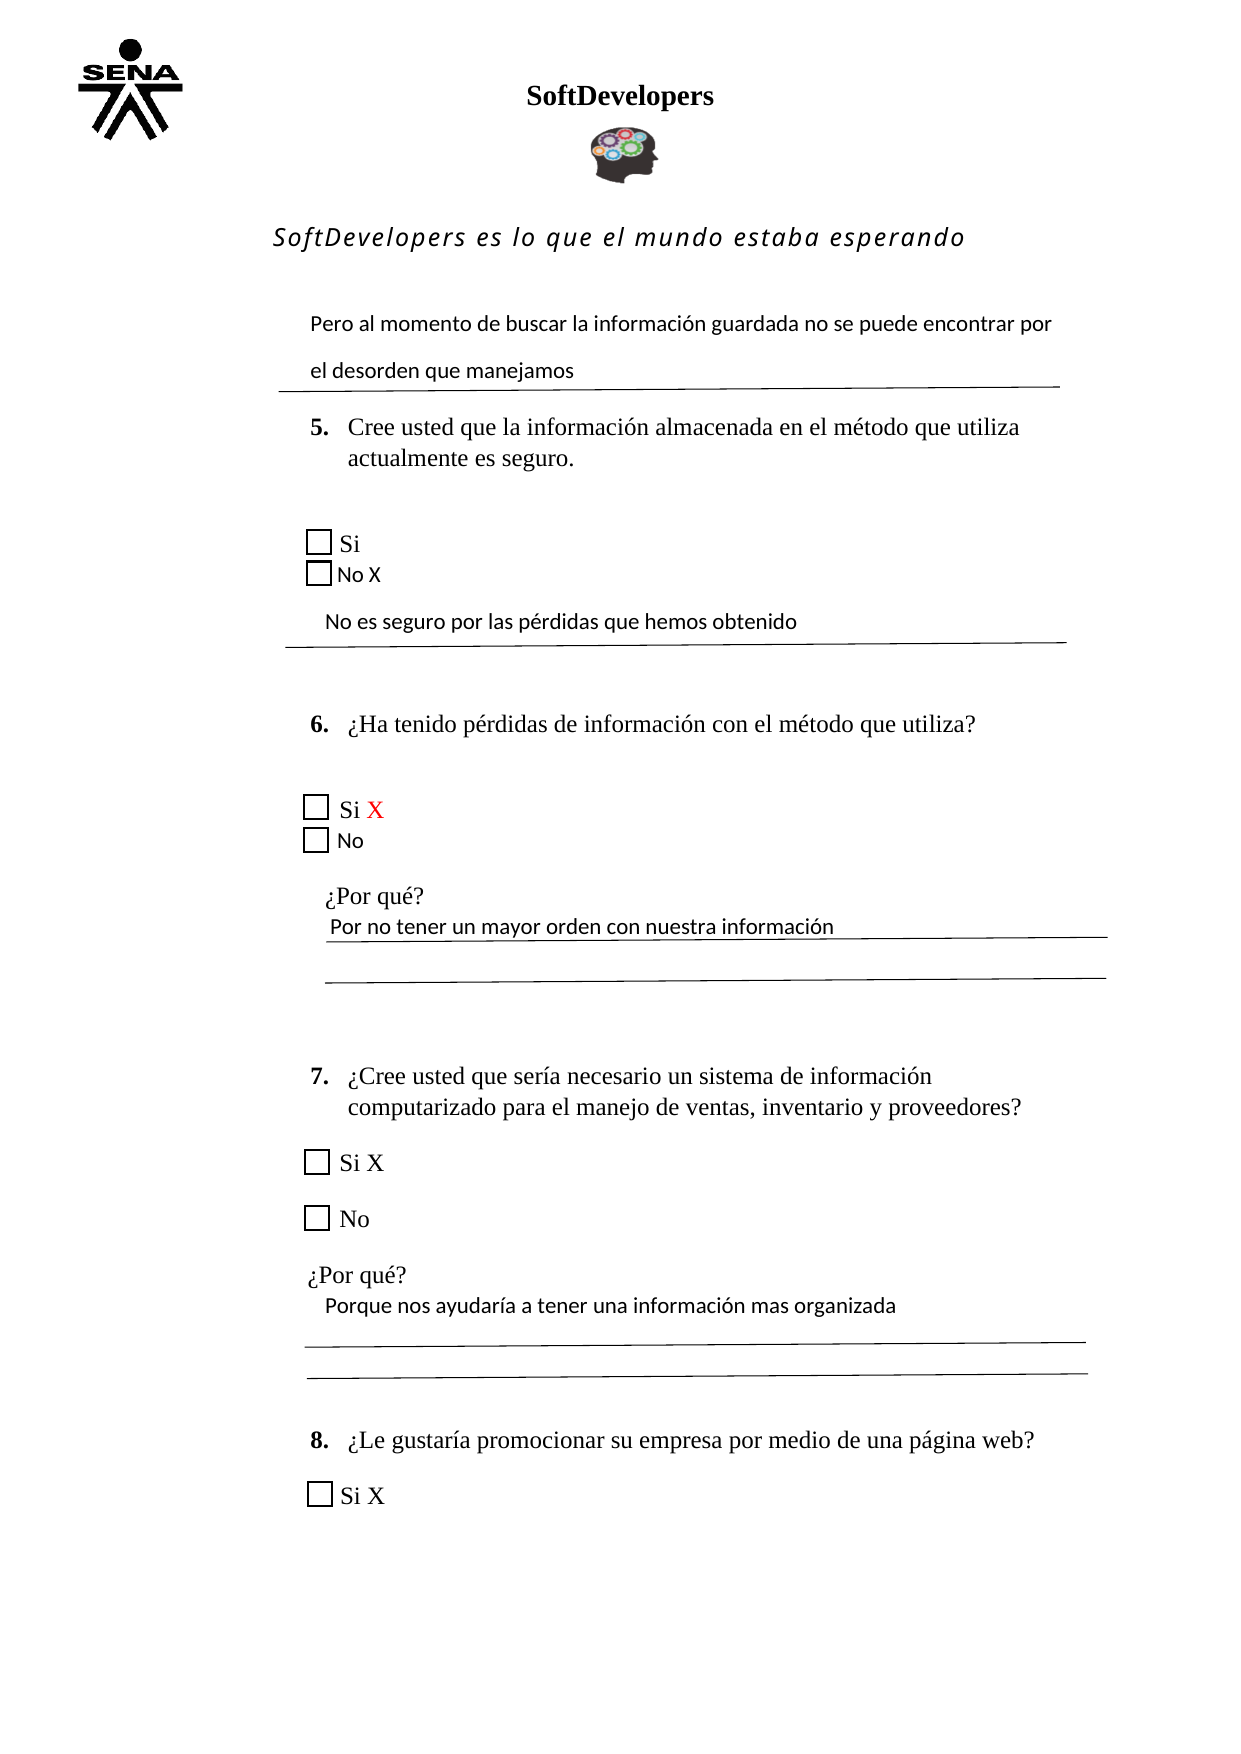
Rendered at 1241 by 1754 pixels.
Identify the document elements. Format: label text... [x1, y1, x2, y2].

subtitle ¿Por qué? [177, 881, 1063, 910]
text No [177, 826, 1063, 854]
subtitle Si [333, 529, 1063, 558]
text el desorden que manejamos [236, 356, 1063, 384]
subtitle Si X [333, 795, 1063, 824]
subtitle No [333, 1204, 1063, 1233]
picture [551, 118, 689, 217]
list ¿Le gustaría promocionar su empresa por medio de una página web? [310, 1425, 1063, 1453]
text No es seguro por las pérdidas que hemos obtenido [177, 607, 1063, 635]
subtitle Cree usted que la información almacenada en el método que utiliza actualmente es seguro. [310, 412, 1063, 471]
subtitle Si X [177, 1481, 1063, 1509]
subtitle ¿Ha tenido pérdidas de información con el método que utiliza? [310, 709, 1063, 738]
text Pero al momento de buscar la información guardada no se puede encontrar por [236, 309, 1063, 337]
text No X [177, 560, 1063, 588]
text Por no tener un mayor orden con nuestra información [251, 912, 1063, 940]
subtitle ¿Por qué? [177, 1261, 1063, 1289]
subtitle Si X [333, 1148, 1063, 1177]
picture [62, 32, 188, 147]
subtitle ¿Cree usted que sería necesario un sistema de información computarizado para el manejo de ventas, inventario y proveedores? [310, 1061, 1063, 1121]
text Porque nos ayudaría a tener una información mas organizada [177, 1292, 1063, 1319]
